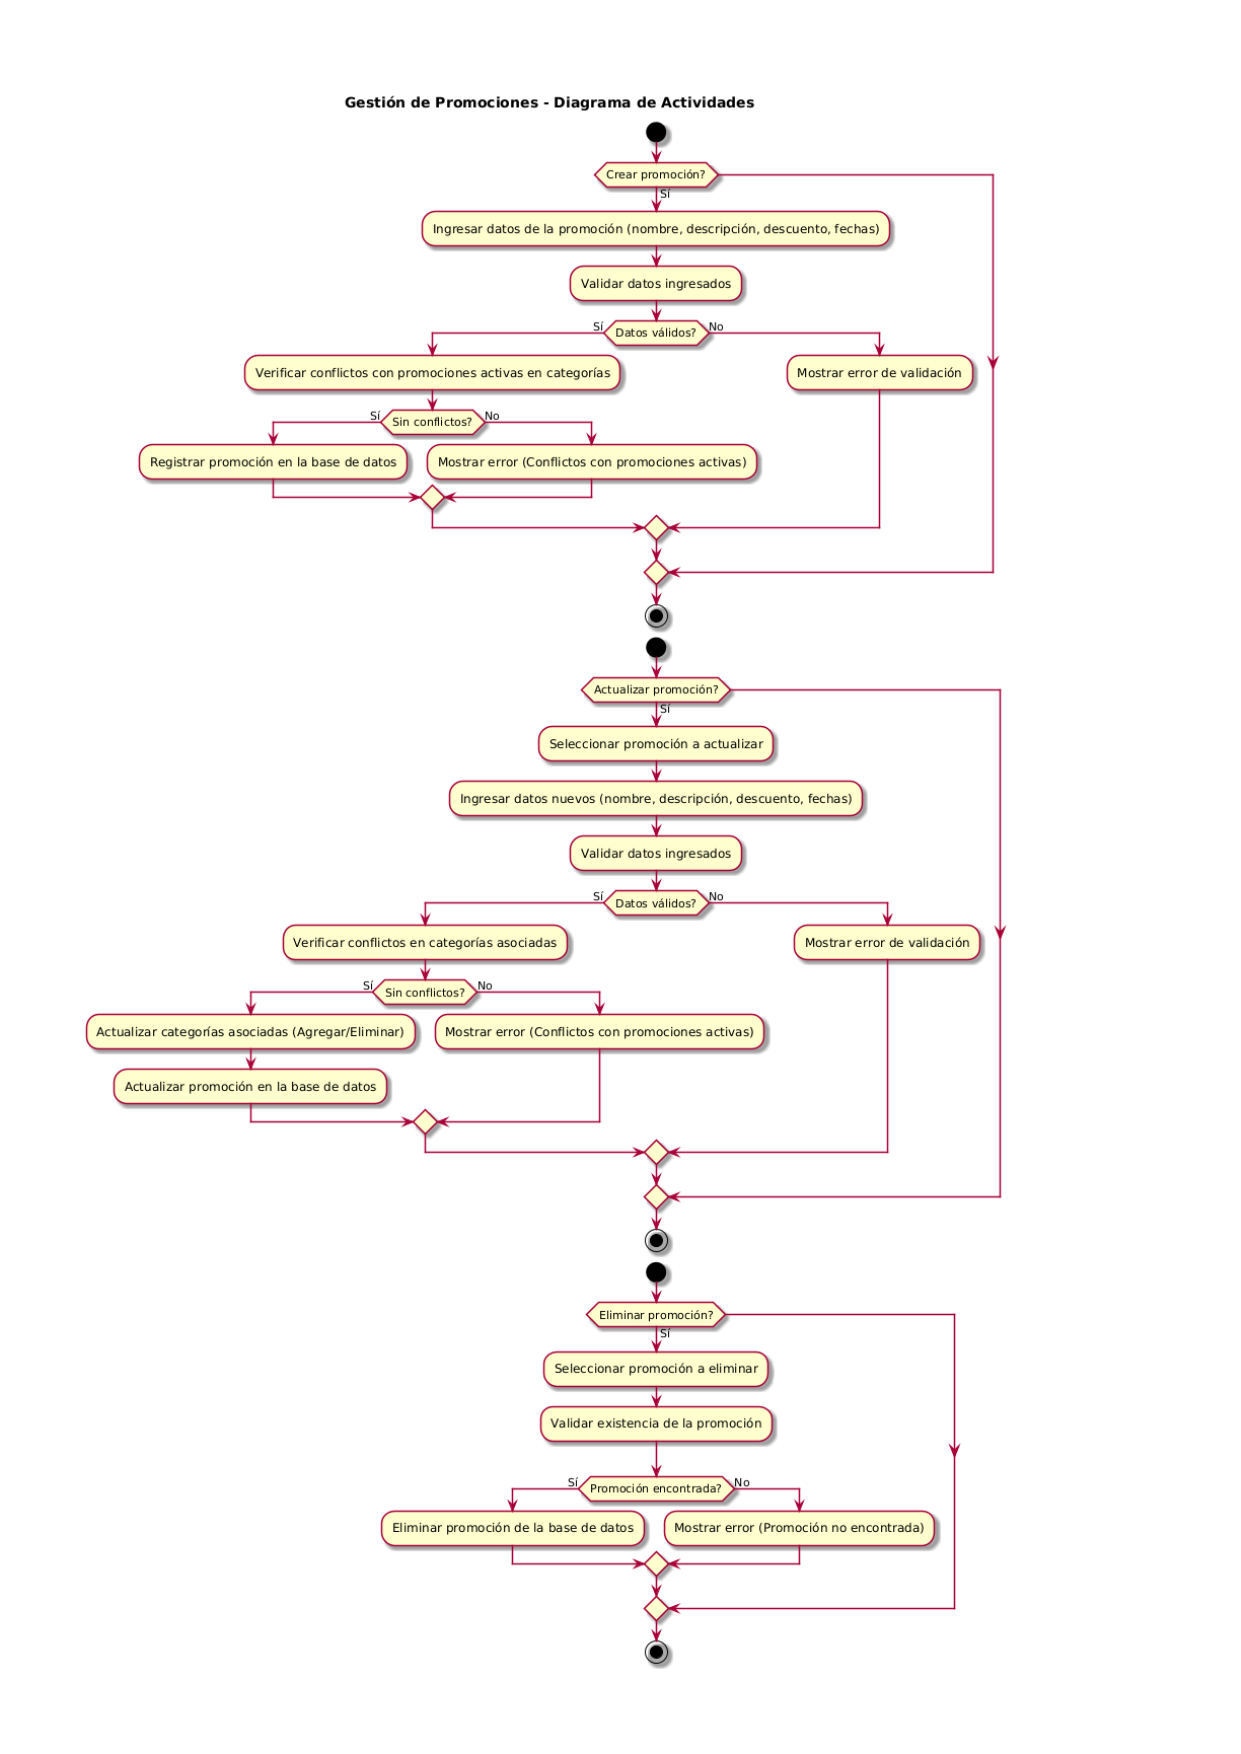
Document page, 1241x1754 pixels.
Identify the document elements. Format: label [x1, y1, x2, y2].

picture [75, 75, 1025, 1679]
